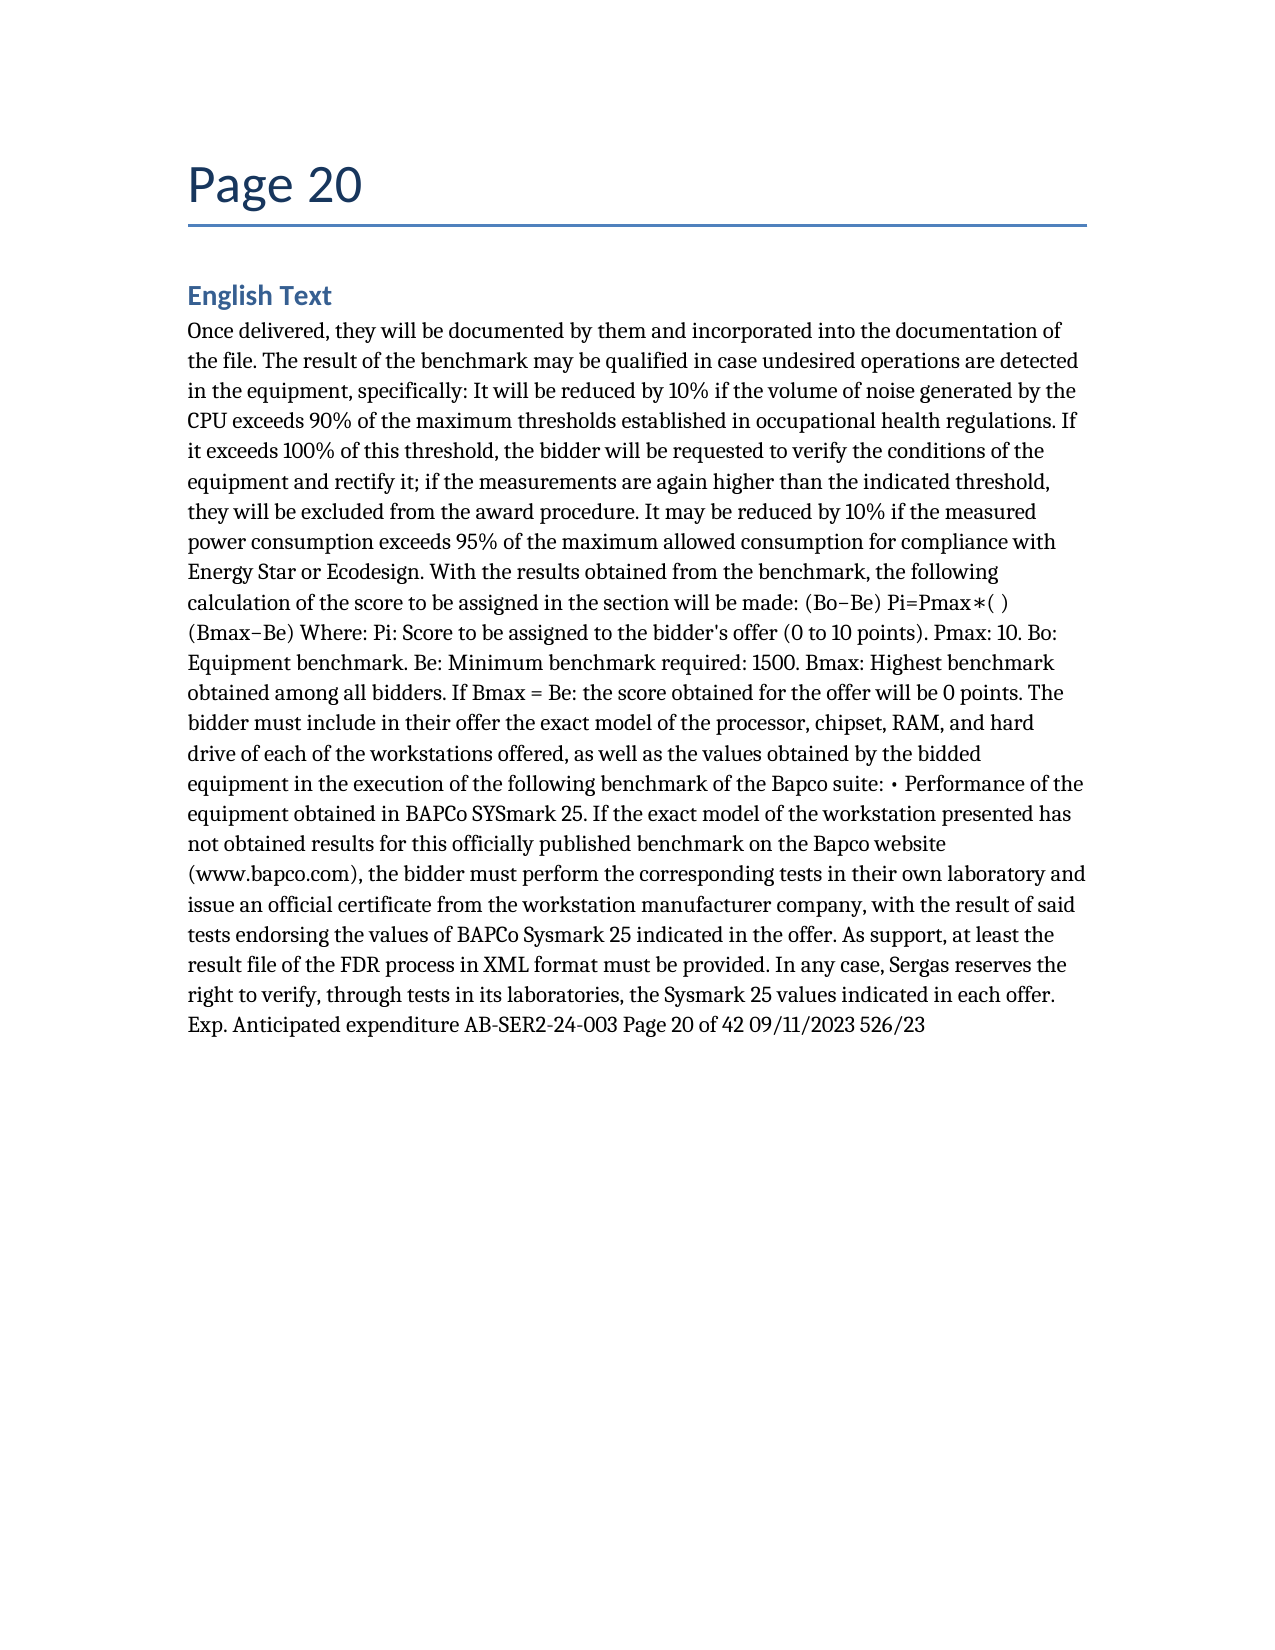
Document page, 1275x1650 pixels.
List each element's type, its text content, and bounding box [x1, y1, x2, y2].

subtitle English Text [187, 277, 1087, 312]
text Once delivered, they will be documented by them and incorporated into the documentation of the file. The result of the benchmark may be qualified in case undesired operations are detected in the equipment, specifically: It will be reduced by 10% if the volume of noise generated by the CPU exceeds 90% of the maximum thresholds established in occupational health regulations. If it exceeds 100% of this threshold, the bidder will be requested to verify the conditions of the equipment and rectify it; if the measurements are again higher than the indicated threshold, they will be excluded from the award procedure. It may be reduced by 10% if the measured power consumption exceeds 95% of the maximum allowed consumption for compliance with Energy Star or Ecodesign. With the results obtained from the benchmark, the following calculation of the score to be assigned in the section will be made: (Bo−Be) Pi=Pmax∗( ) (Bmax−Be) Where: Pi: Score to be assigned to the bidder's offer (0 to 10 points). Pmax: 10. Bo: Equipment benchmark. Be: Minimum benchmark required: 1500. Bmax: Highest benchmark obtained among all bidders. If Bmax = Be: the score obtained for the offer will be 0 points. The bidder must include in their offer the exact model of the processor, chipset, RAM, and hard drive of each of the workstations offered, as well as the values obtained by the bidded equipment in the execution of the following benchmark of the Bapco suite: • Performance of the equipment obtained in BAPCo SYSmark 25. If the exact model of the workstation presented has not obtained results for this officially published benchmark on the Bapco website (www.bapco.com), the bidder must perform the corresponding tests in their own laboratory and issue an official certificate from the workstation manufacturer company, with the result of said tests endorsing the values of BAPCo Sysmark 25 indicated in the offer. As support, at least the result file of the FDR process in XML format must be provided. In any case, Sergas reserves the right to verify, through tests in its laboratories, the Sysmark 25 values indicated in each offer. Exp. Anticipated expenditure AB-SER2-24-003 Page 20 of 42 09/11/2023 526/23 [187, 317, 1087, 1039]
title Page 20 [187, 150, 1087, 227]
